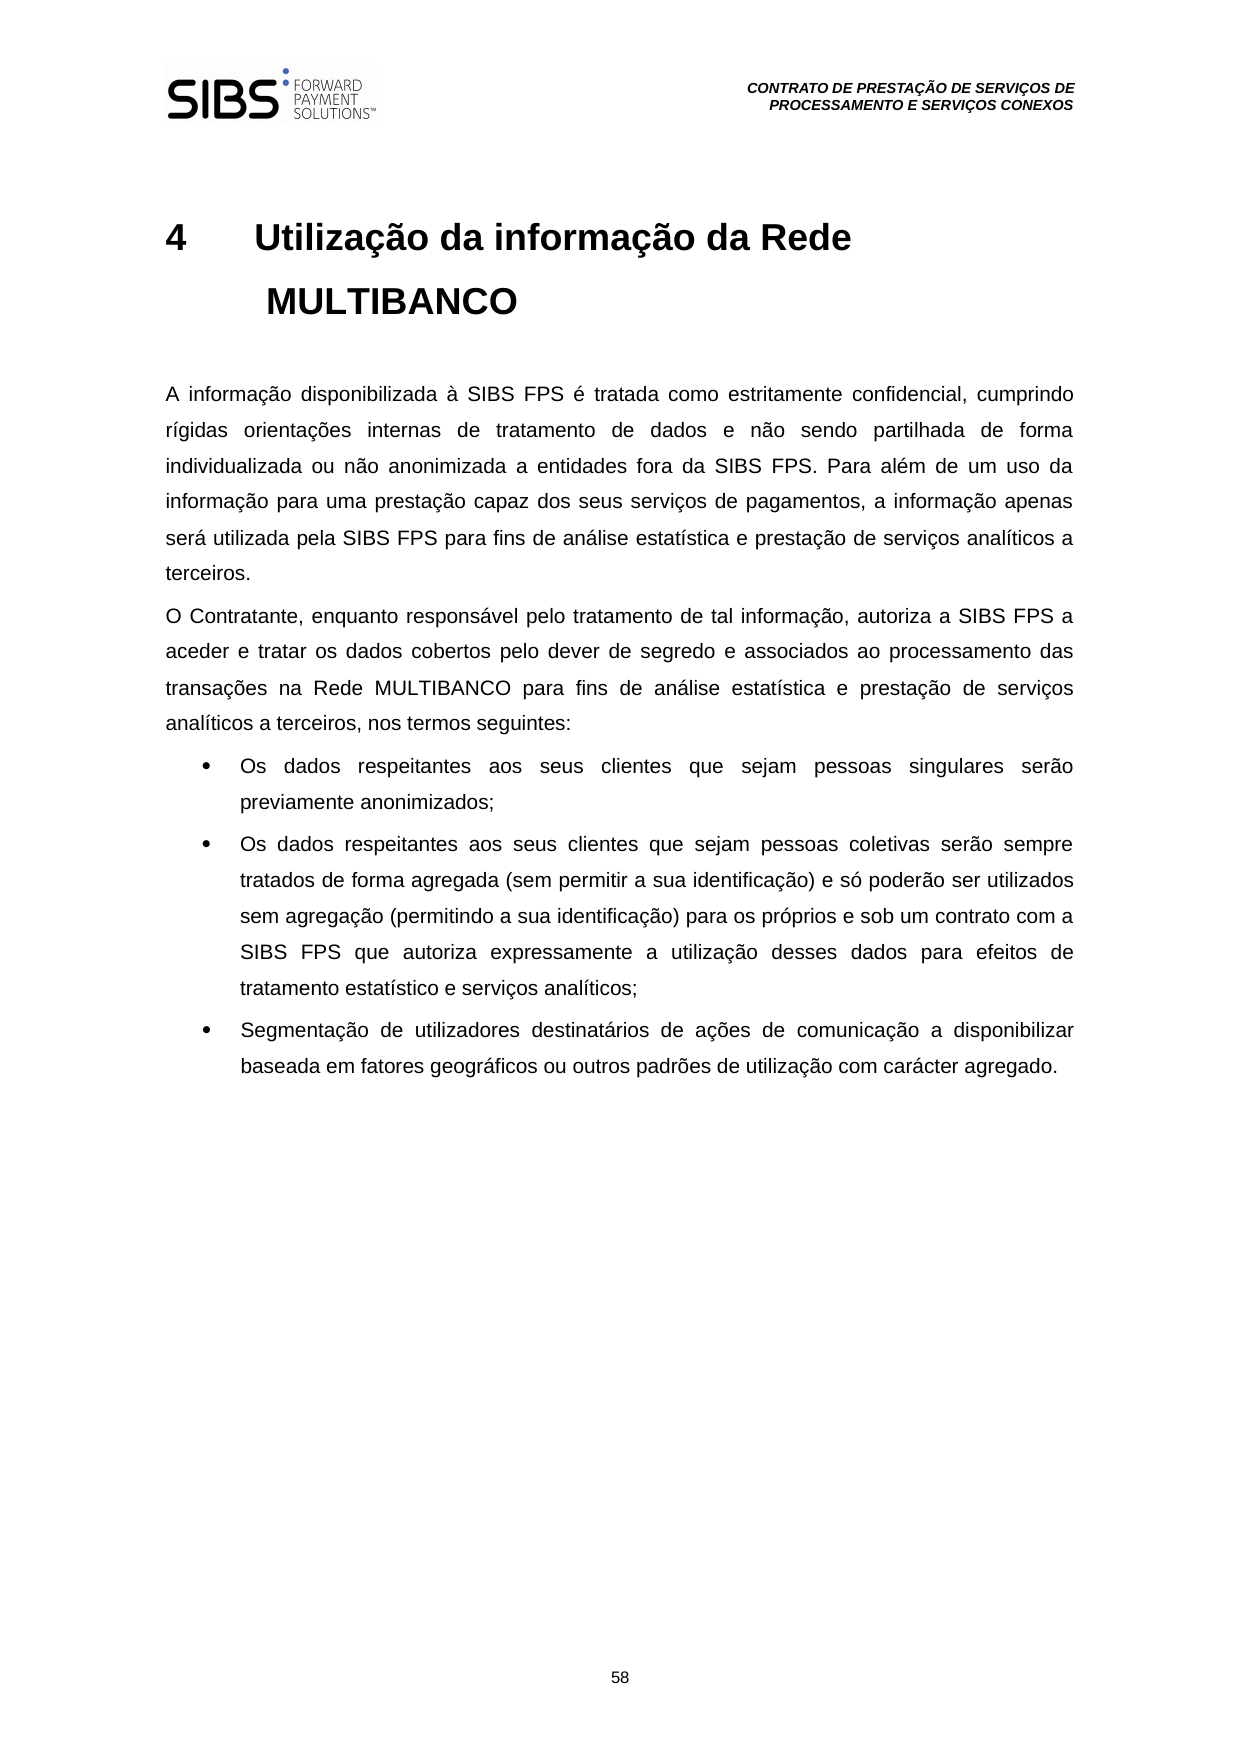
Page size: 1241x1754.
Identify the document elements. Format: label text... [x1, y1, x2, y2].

list Os dados respeitantes aos seus clientes que sejam pessoas coletivas serão sempre tratados de forma agregada (sem permitir a sua identificação) e só poderão ser utilizados sem agregação (permitindo a sua identificação) para os próprios e sob um contrato com a SIBS FPS que autoriza expressamente a utilização desses dados para efeitos de tratamento estatístico e serviços analíticos; [203, 832, 1075, 999]
list Utilização da informação da Rede MULTIBANCO [165, 215, 1075, 322]
list Os dados respeitantes aos seus clientes que sejam pessoas singulares serão previamente anonimizados; [203, 753, 1075, 813]
list Segmentação de utilizadores destinatários de ações de comunicação a disponibilizar baseada em fatores geográficos ou outros padrões de utilização com carácter agregado. [203, 1018, 1075, 1078]
text O Contratante, enquanto responsável pelo tratamento de tal informação, autoriza a SIBS FPS a aceder e tratar os dados cobertos pelo dever de segredo e associados ao processamento das transações na Rede MULTIBANCO para fins de análise estatística e prestação de serviços analíticos a terceiros, nos termos seguintes: [165, 603, 1075, 735]
text A informação disponibilizada à SIBS FPS é tratada como estritamente confidencial, cumprindo rígidas orientações internas de tratamento de dados e não sendo partilhada de forma individualizada ou não anonimizada a entidades fora da SIBS FPS. Para além de um uso da informação para uma prestação capaz dos seus serviços de pagamentos, a informação apenas será utilizada pela SIBS FPS para fins de análise estatística e prestação de serviços analíticos a terceiros. [165, 382, 1075, 585]
